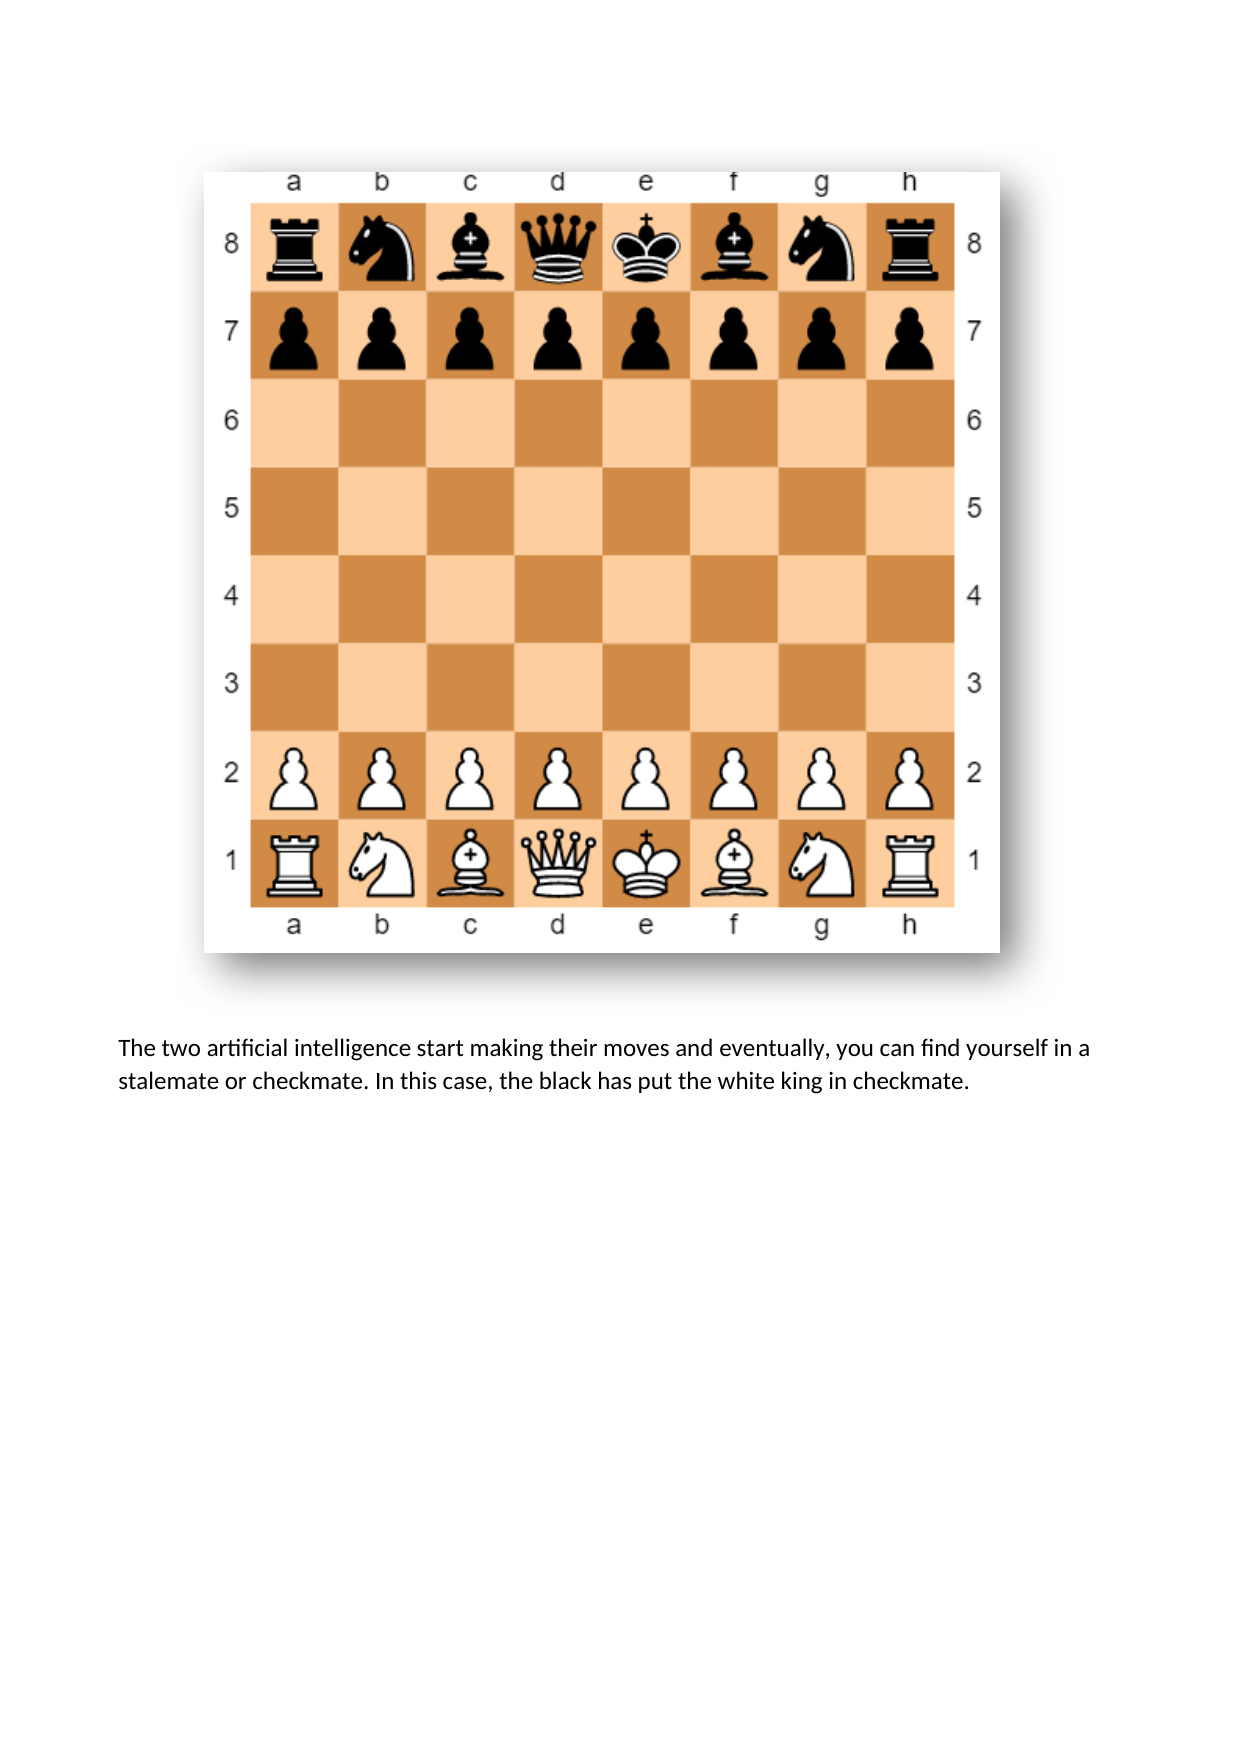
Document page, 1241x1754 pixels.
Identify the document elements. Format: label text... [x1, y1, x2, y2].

text The two artificial intelligence start making their moves and eventually, you can find yourself in a stalemate or checkmate. In this case, the black has put the white king in checkmate. [118, 1032, 1122, 1096]
picture [204, 172, 1000, 953]
